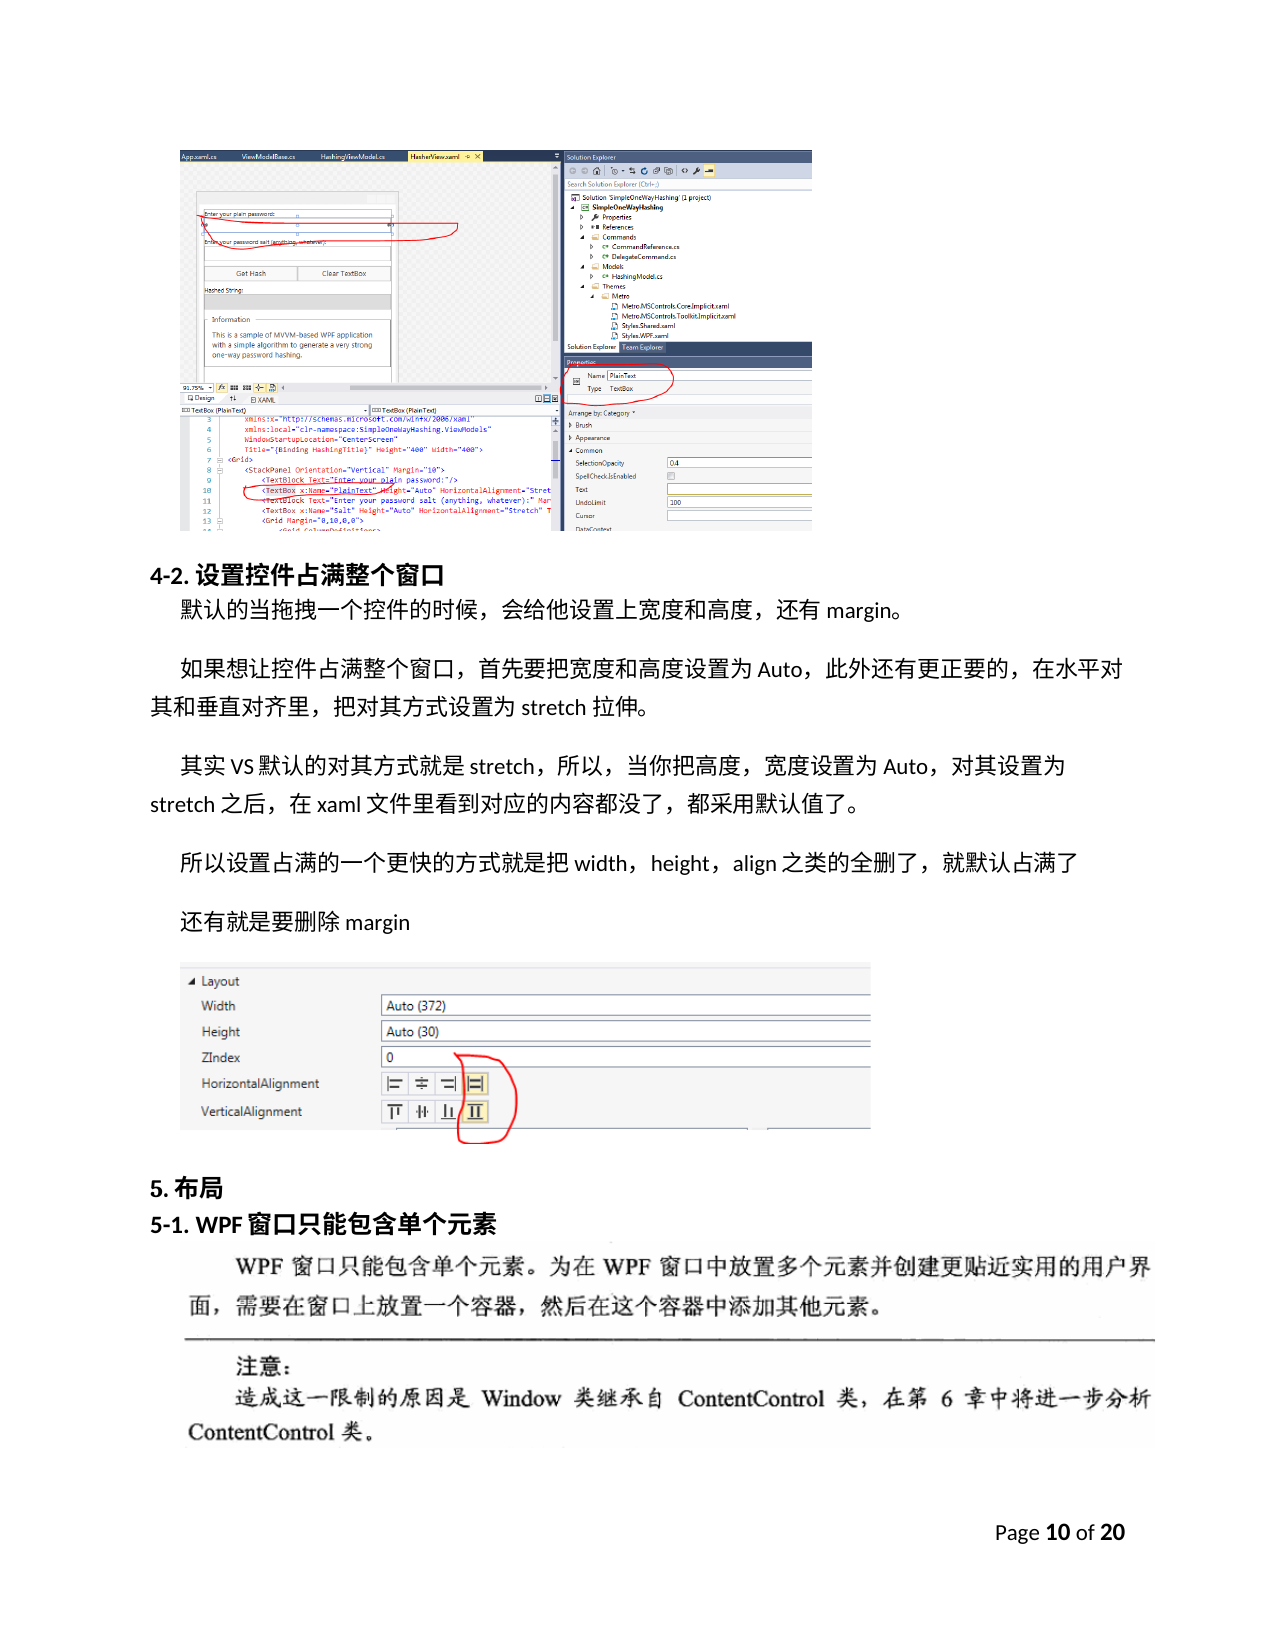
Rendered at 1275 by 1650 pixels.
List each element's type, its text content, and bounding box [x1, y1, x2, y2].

text 其实VS默认的对其方式就是stretch，所以，当你把高度，宽度设置为Auto，对其设置为stretch 之后，在xaml文件里看到对应的内容都没了，都采用默认值了。 [150, 748, 1125, 819]
picture [180, 150, 812, 531]
picture [180, 1241, 1155, 1448]
text 如果想让控件占满整个窗口，首先要把宽度和高度设置为Auto，此外还有更正要的，在水平对其和垂直对齐里，把对其方式设置为stretch 拉伸。 [150, 651, 1125, 722]
text 默认的当拖拽一个控件的时候，会给他设置上宽度和高度，还有margin。 [150, 592, 1125, 625]
subtitle 设置控件占满整个窗口 [150, 556, 1125, 592]
subtitle WPF窗口只能包含单个元素 [150, 1205, 1125, 1241]
picture [180, 962, 871, 1144]
subtitle 布局 [150, 1168, 1125, 1205]
text 所以设置占满的一个更快的方式就是把width，height，align之类的全删了，就默认占满了 [150, 845, 1125, 878]
text 还有就是要删除margin [150, 904, 1125, 937]
